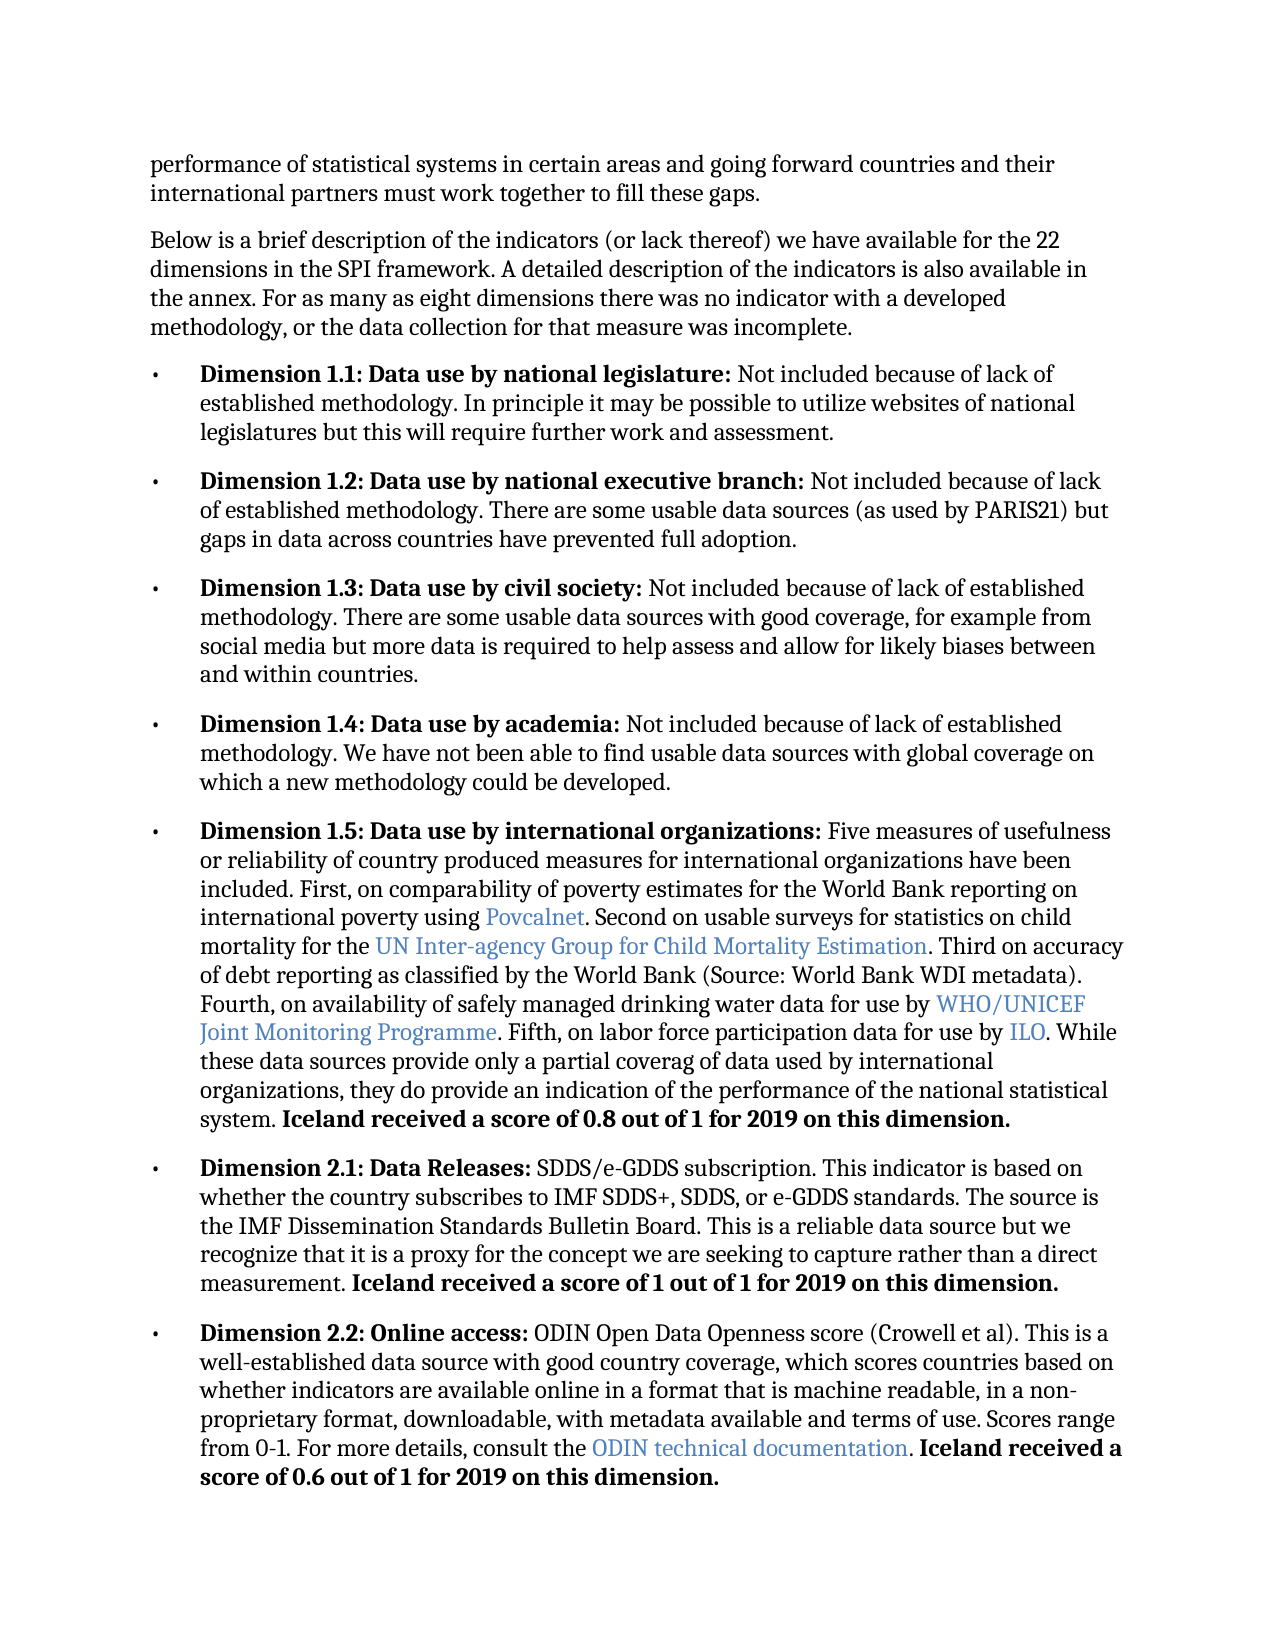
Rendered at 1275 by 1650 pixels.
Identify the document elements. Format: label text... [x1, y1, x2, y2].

list Dimension 1.3: Data use by civil society: Not included because of lack of established methodology. There are some usable data sources with good coverage, for example from social media but more data is required to help assess and allow for likely biases between and within countries. [150, 574, 1125, 689]
list Dimension 1.1: Data use by national legislature: Not included because of lack of established methodology. In principle it may be possible to utilize websites of national legislatures but this will require further work and assessment. [150, 360, 1125, 446]
list Dimension 2.2: Online access: ODIN Open Data Openness score (Crowell et al). This is a well-established data source with good country coverage, which scores countries based on whether indicators are available online in a format that is machine readable, in a non-proprietary format, downloadable, with metadata available and terms of use. Scores range from 0-1. For more details, consult the ODIN technical documentation. Iceland received a score of 0.6 out of 1 for 2019 on this dimension. [150, 1319, 1125, 1491]
list Dimension 1.2: Data use by national executive branch: Not included because of lack of established methodology. There are some usable data sources (as used by PARIS21) but gaps in data across countries have prevented full adoption. [150, 467, 1125, 553]
text Below is a brief description of the indicators (or lack thereof) we have available for the 22 dimensions in the SPI framework. A detailed description of the indicators is also available in the annex. For as many as eight dimensions there was no indicator with a developed methodology, or the data collection for that measure was incomplete. [150, 226, 1125, 341]
list Dimension 2.1: Data Releases: SDDS/e-GDDS subscription. This indicator is based on whether the country subscribes to IMF SDDS+, SDDS, or e-GDDS standards. The source is the IMF Dissemination Standards Bulletin Board. This is a reliable data source but we recognize that it is a proxy for the concept we are seeking to capture rather than a direct measurement. Iceland received a score of 1 out of 1 for 2019 on this dimension. [150, 1154, 1125, 1298]
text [150, 150, 1125, 207]
list Dimension 1.5: Data use by international organizations: Five measures of usefulness or reliability of country produced measures for international organizations have been included. First, on comparability of poverty estimates for the World Bank reporting on international poverty using Povcalnet. Second on usable surveys for statistics on child mortality for the UN Inter-agency Group for Child Mortality Estimation. Third on accuracy of debt reporting as classified by the World Bank (Source: World Bank WDI metadata). Fourth, on availability of safely managed drinking water data for use by WHO/UNICEF Joint Monitoring Programme. Fifth, on labor force participation data for use by ILO. While these data sources provide only a partial coverag of data used by international organizations, they do provide an indication of the performance of the national statistical system. Iceland received a score of 0.8 out of 1 for 2019 on this dimension. [150, 817, 1125, 1133]
list Dimension 1.4: Data use by academia: Not included because of lack of established methodology. We have not been able to find usable data sources with global coverage on which a new methodology could be developed. [150, 710, 1125, 796]
